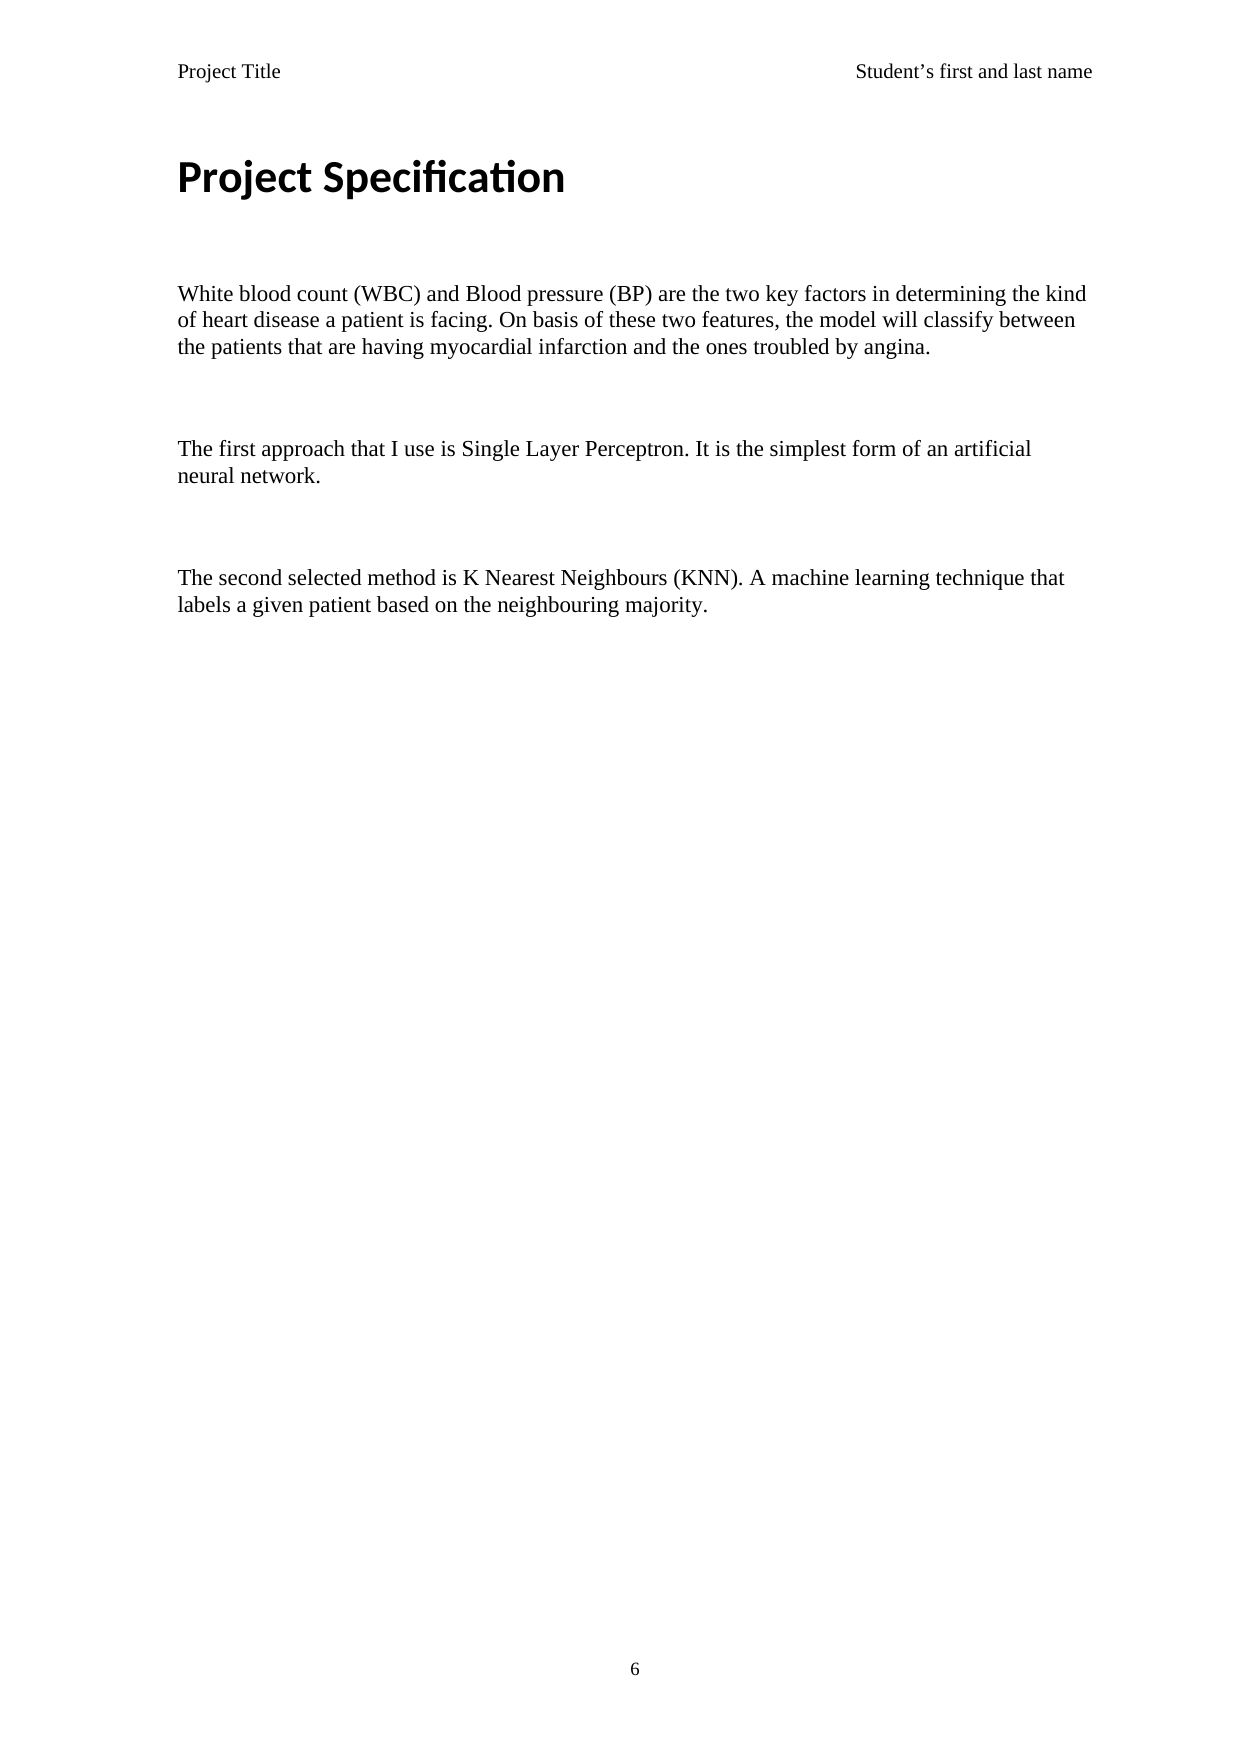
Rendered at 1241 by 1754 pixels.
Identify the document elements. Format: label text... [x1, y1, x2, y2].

text White blood count (WBC) and Blood pressure (BP) are the two key factors in determining the kind of heart disease a patient is facing. On basis of these two features, the model will classify between the patients that are having myocardial infarction and the ones troubled by angina. [177, 280, 1092, 359]
text The second selected method is K Nearest Neighbours (KNN). A machine learning technique that labels a given patient based on the neighbouring majority. [177, 564, 1092, 617]
text The first approach that I use is Single Layer Perceptron. It is the simplest form of an artificial neural network. [177, 435, 1092, 488]
subtitle Project Specification [177, 148, 1092, 204]
